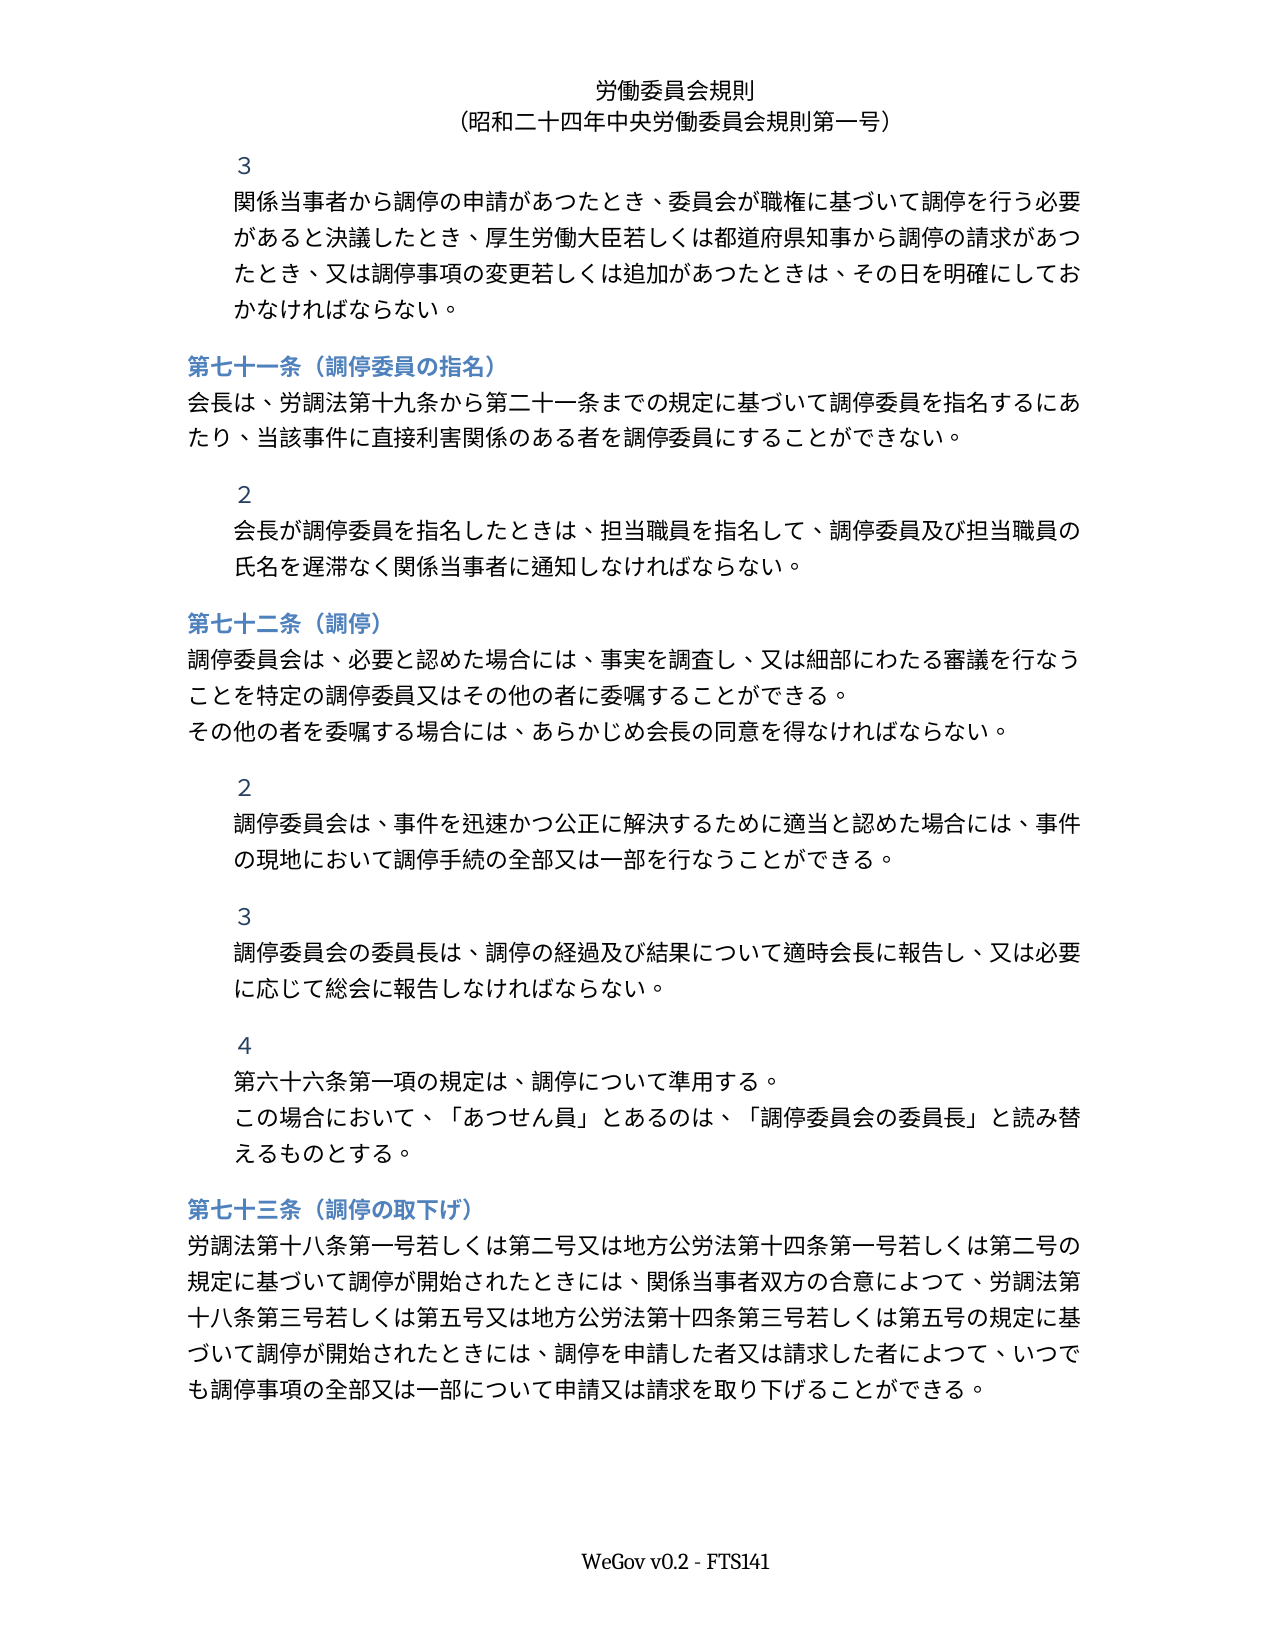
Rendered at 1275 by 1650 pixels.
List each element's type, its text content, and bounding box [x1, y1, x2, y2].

subtitle 第七十一条（調停委員の指名） [187, 351, 1087, 382]
subtitle 第七十三条（調停の取下げ） [187, 1194, 1087, 1226]
subtitle ３ [233, 150, 1087, 181]
text 会長は、労調法第十九条から第二十一条までの規定に基づいて調停委員を指名するにあたり、当該事件に直接利害関係のある者を調停委員にすることができない。 [187, 386, 1087, 454]
text 調停委員会は、事件を迅速かつ公正に解決するために適当と認めた場合には、事件の現地において調停手続の全部又は一部を行なうことができる。 [233, 808, 1087, 876]
subtitle ２ [233, 479, 1087, 510]
text 調停委員会の委員長は、調停の経過及び結果について適時会長に報告し、又は必要に応じて総会に報告しなければならない。 [233, 937, 1087, 1004]
subtitle ３ [233, 901, 1087, 932]
subtitle ２ [233, 772, 1087, 804]
subtitle 第七十二条（調停） [187, 608, 1087, 639]
text 会長が調停委員を指名したときは、担当職員を指名して、調停委員及び担当職員の氏名を遅滞なく関係当事者に通知しなければならない。 [233, 515, 1087, 582]
text 調停委員会は、必要と認めた場合には、事実を調査し、又は細部にわたる審議を行なうことを特定の調停委員又はその他の者に委嘱することができる。 その他の者を委嘱する場合には、あらかじめ会長の同意を得なければならない。 [187, 644, 1087, 747]
text 関係当事者から調停の申請があつたとき、委員会が職権に基づいて調停を行う必要があると決議したとき、厚生労働大臣若しくは都道府県知事から調停の請求があつたとき、又は調停事項の変更若しくは追加があつたときは、その日を明確にしておかなければならない。 [233, 186, 1087, 325]
subtitle ４ [233, 1030, 1087, 1061]
text 第六十六条第一項の規定は、調停について準用する。 この場合において、「あつせん員」とあるのは、「調停委員会の委員長」と読み替えるものとする。 [233, 1066, 1087, 1169]
text 労調法第十八条第一号若しくは第二号又は地方公労法第十四条第一号若しくは第二号の規定に基づいて調停が開始されたときには、関係当事者双方の合意によつて、労調法第十八条第三号若しくは第五号又は地方公労法第十四条第三号若しくは第五号の規定に基づいて調停が開始されたときには、調停を申請した者又は請求した者によつて、いつでも調停事項の全部又は一部について申請又は請求を取り下げることができる。 [187, 1230, 1087, 1405]
